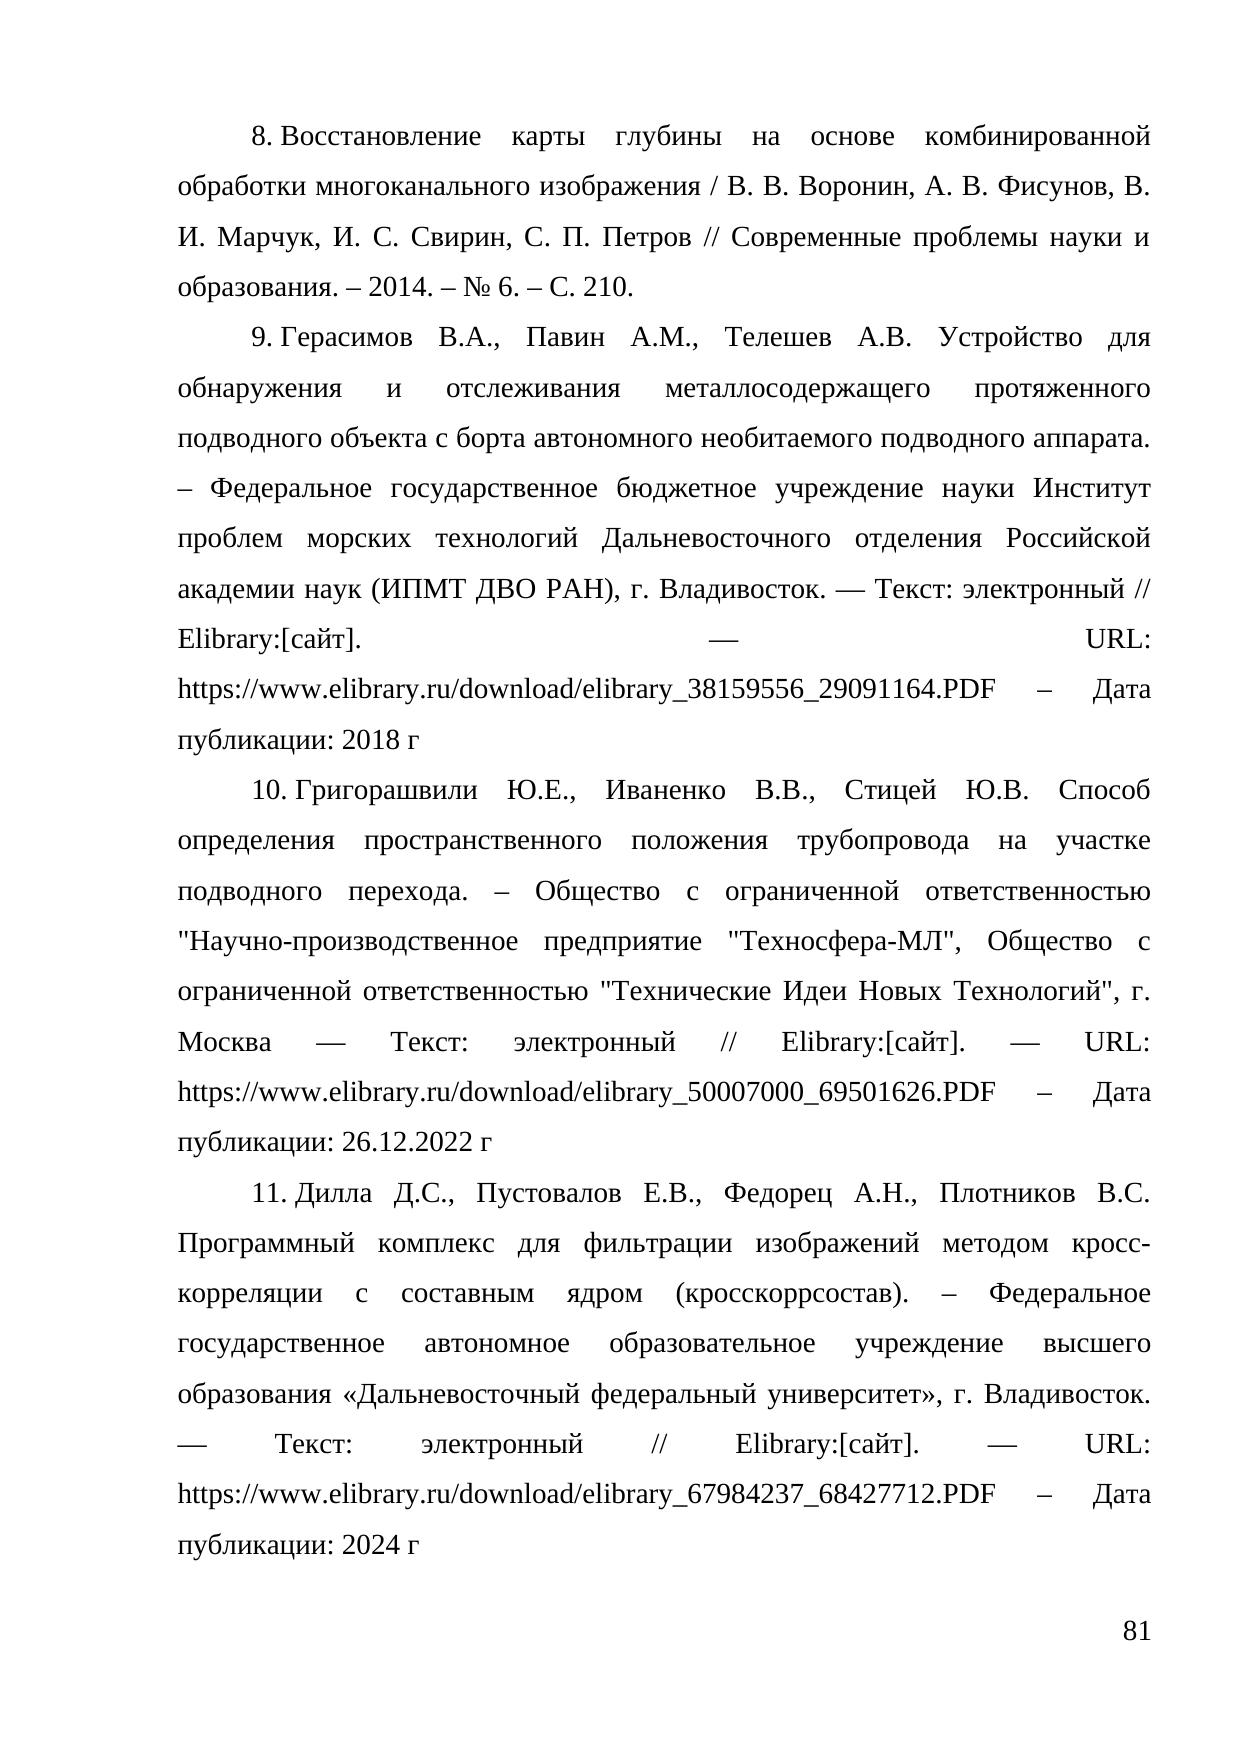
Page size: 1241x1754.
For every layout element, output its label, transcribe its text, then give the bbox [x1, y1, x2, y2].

list Дилла Д.С., Пустовалов Е.В., Федорец А.Н., Плотников В.С. Программный комплекс для фильтрации изображений методом кросс-корреляции с составным ядром (кросскоррсостав). – Федеральное государственное автономное образовательное учреждение высшего образования «Дальневосточный федеральный университет», г. Владивосток. — Текст: электронный // Elibrary:[сайт]. — URL: https://www.elibrary.ru/download/elibrary_67984237_68427712.PDF – Дата публикации: 2024 г [177, 1175, 1152, 1560]
list Григорашвили Ю.Е., Иваненко В.В., Стицей Ю.В. Способ определения пространственного положения трубопровода на участке подводного перехода. – Общество с ограниченной ответственностью "Научно-производственное предприятие "Техносфера-МЛ", Общество с ограниченной ответственностью "Технические Идеи Новых Технологий", г. Москва — Текст: электронный // Elibrary:[сайт]. — URL: https://www.elibrary.ru/download/elibrary_50007000_69501626.PDF – Дата публикации: 26.12.2022 г [177, 772, 1152, 1158]
list Восстановление карты глубины на основе комбинированной обработки многоканального изображения / В. В. Воронин, А. В. Фисунов, В. И. Марчук, И. С. Свирин, С. П. Петров // Современные проблемы науки и образования. – 2014. – № 6. – С. 210. [177, 118, 1152, 303]
list Герасимов В.А., Павин А.М., Телешев А.В. Устройство для обнаружения и отслеживания металлосодержащего протяженного подводного объекта с борта автономного необитаемого подводного аппарата. – Федеральное государственное бюджетное учреждение науки Институт проблем морских технологий Дальневосточного отделения Российской академии наук (ИПМТ ДВО РАН), г. Владивосток. — Текст: электронный // Elibrary:[сайт]. — URL: https://www.elibrary.ru/download/elibrary_38159556_29091164.PDF – Дата публикации: 2018 г [177, 319, 1152, 755]
